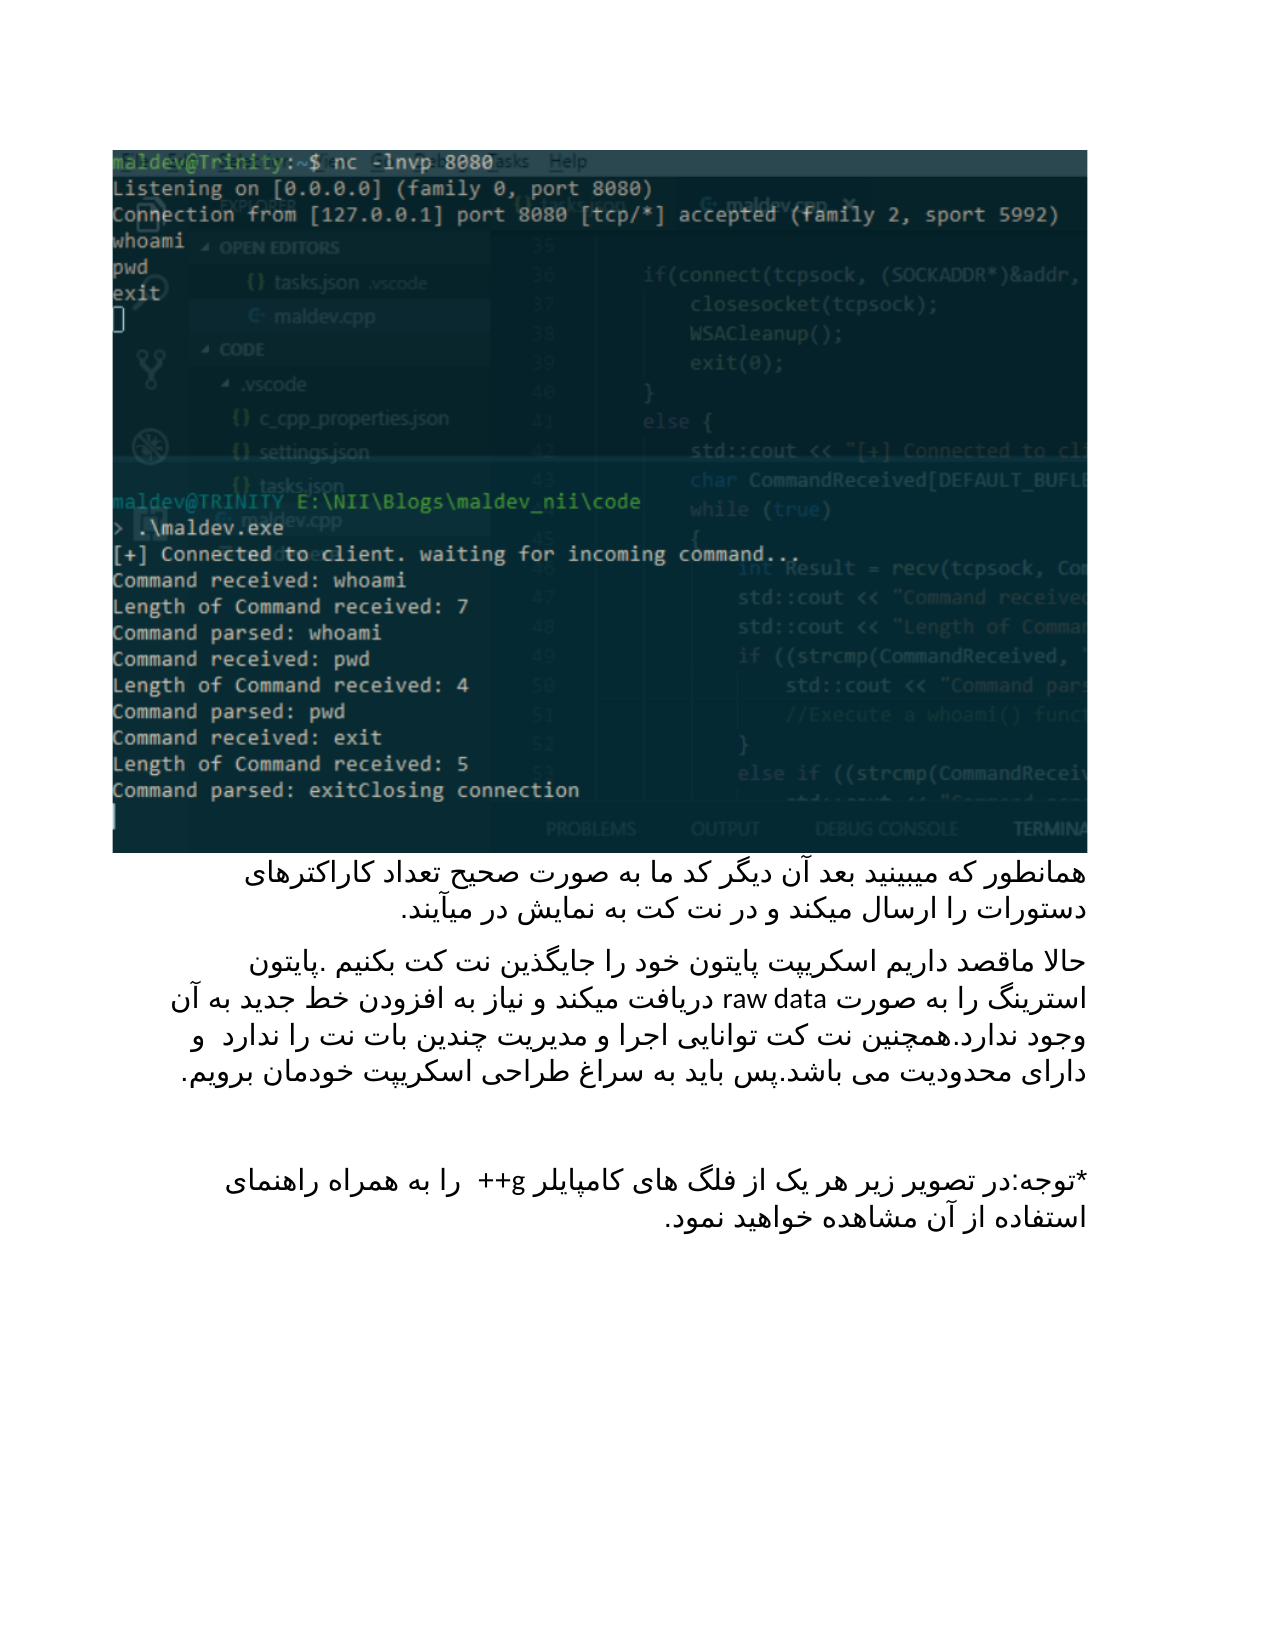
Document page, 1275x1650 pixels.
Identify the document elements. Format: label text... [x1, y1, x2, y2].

text حالا ماقصد داریم اسکریپت پایتون خود را جایگذین نت کت بکنیم .پایتون استرینگ را به صورت raw data دریافت میکند و نیاز به افزودن خط جدید به آن وجود ندارد.همچنین نت کت توانایی اجرا و مدیریت چندین بات نت را ندارد و دارای محدودیت می باشد.پس باید به سراغ طراحی اسکریپت خودمان برویم. [150, 944, 1087, 1088]
text همانطور که میبینید بعد آن دیگر کد ما به صورت صحیح تعداد کاراکترهای دستورات را ارسال میکند و در نت کت به نمایش در میآیند. [150, 853, 1087, 924]
text *توجه:در تصویر زیر هر یک از فلگ های کامپایلر g++ را به همراه راهنمای استفاده از آن مشاهده خواهید نمود. [150, 1162, 1087, 1234]
picture [112, 150, 1088, 853]
